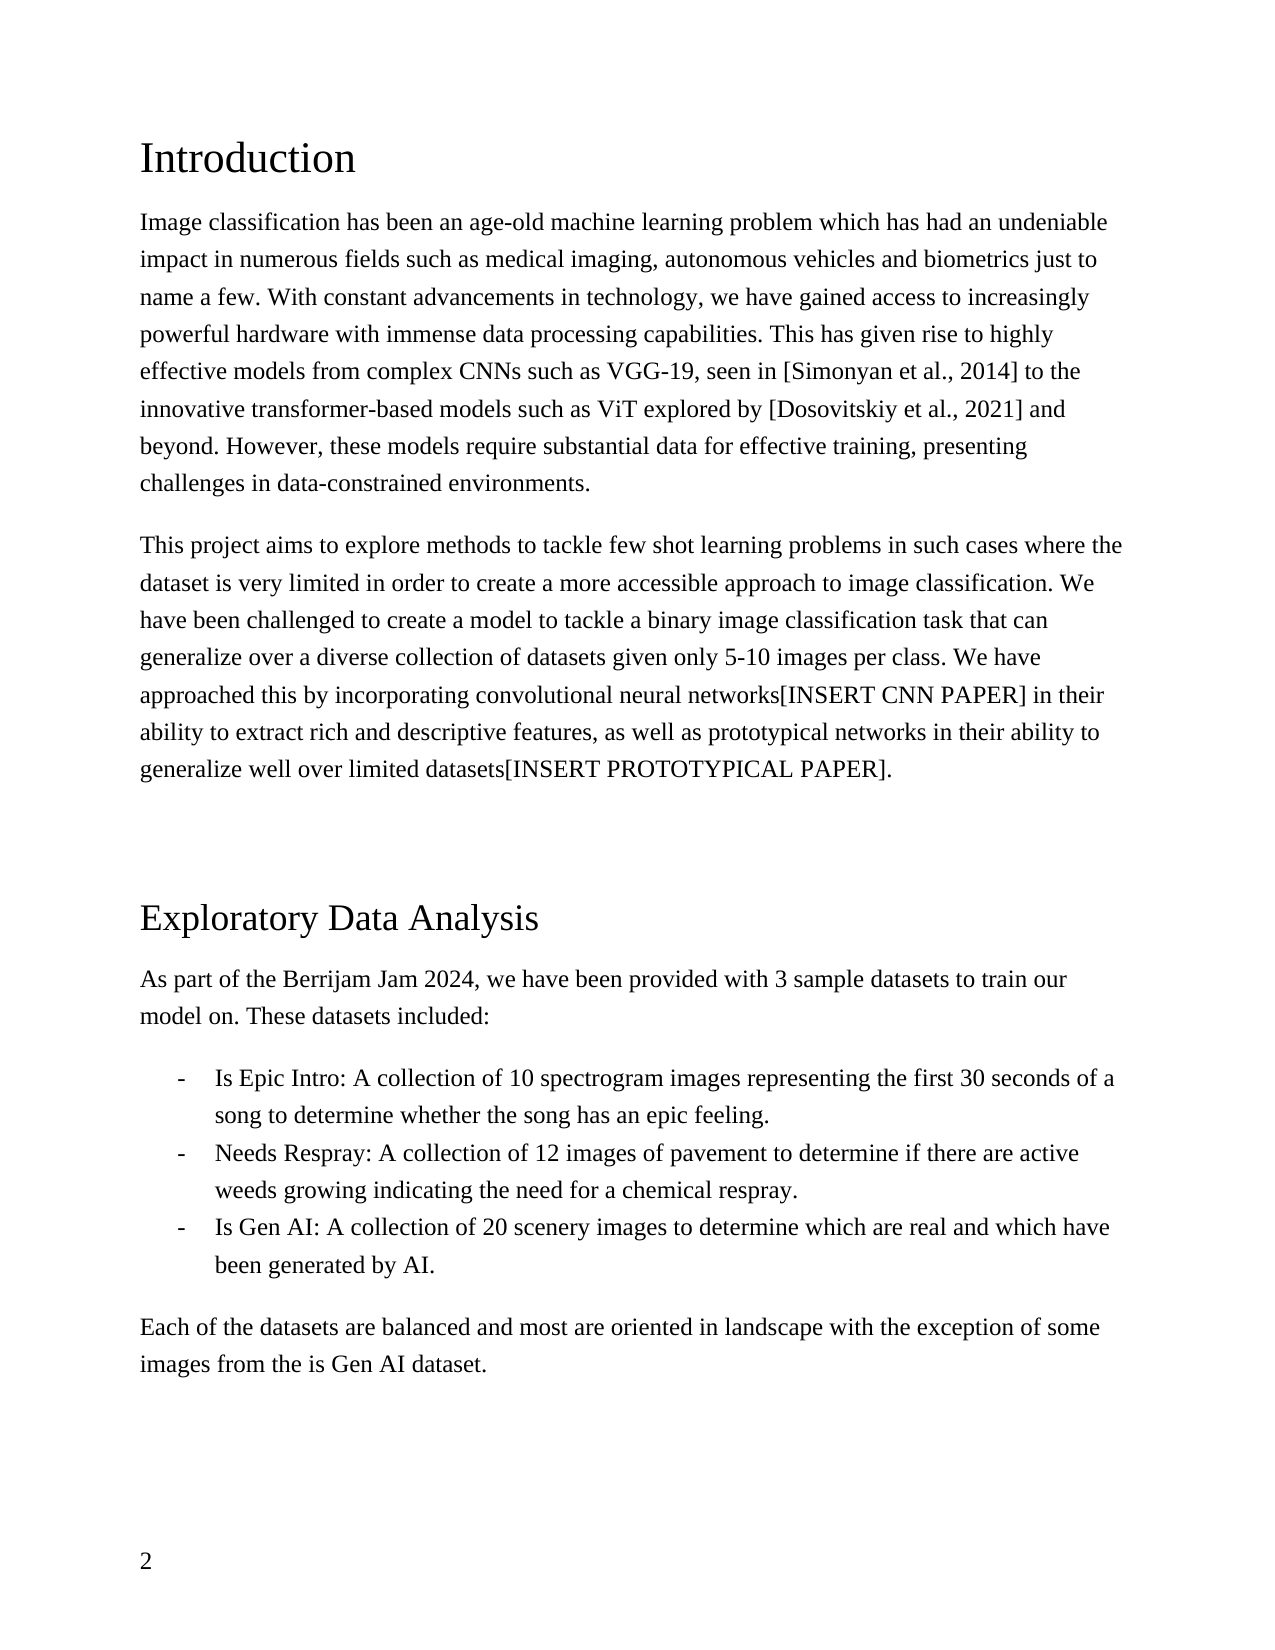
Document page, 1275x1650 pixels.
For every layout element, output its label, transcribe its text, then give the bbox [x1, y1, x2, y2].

subtitle Exploratory Data Analysis [139, 896, 1136, 939]
list Needs Respray: A collection of 12 images of pavement to determine if there are active weeds growing indicating the need for a chemical respray. [177, 1138, 1136, 1204]
list Is Gen AI: A collection of 20 scenery images to determine which are real and which have been generated by AI. [177, 1212, 1136, 1278]
subtitle Introduction [139, 132, 1136, 182]
text Image classification has been an age-old machine learning problem which has had an undeniable impact in numerous fields such as medical imaging, autonomous vehicles and biometrics just to name a few. With constant advancements in technology, we have gained access to increasingly powerful hardware with immense data processing capabilities. This has given rise to highly effective models from complex CNNs such as VGG-19, seen in [Simonyan et al., 2014] to the innovative transformer-based models such as ViT explored by [Dosovitskiy et al., 2021] and beyond. However, these models require substantial data for effective training, presenting challenges in data-constrained environments. [139, 207, 1136, 497]
text This project aims to explore methods to tackle few shot learning problems in such cases where the dataset is very limited in order to create a more accessible approach to image classification. We have been challenged to create a model to tackle a binary image classification task that can generalize over a diverse collection of datasets given only 5-10 images per class. We have approached this by incorporating convolutional neural networks[INSERT CNN PAPER] in their ability to extract rich and descriptive features, as well as prototypical networks in their ability to generalize well over limited datasets[INSERT PROTOTYPICAL PAPER]. [139, 531, 1136, 783]
text As part of the Berrijam Jam 2024, we have been provided with 3 sample datasets to train our model on. These datasets included: [139, 964, 1136, 1030]
text Each of the datasets are balanced and most are oriented in landscape with the exception of some images from the is Gen AI dataset. [139, 1312, 1136, 1378]
list Is Epic Intro: A collection of 10 spectrogram images representing the first 30 seconds of a song to determine whether the song has an epic feeling. [177, 1063, 1136, 1129]
